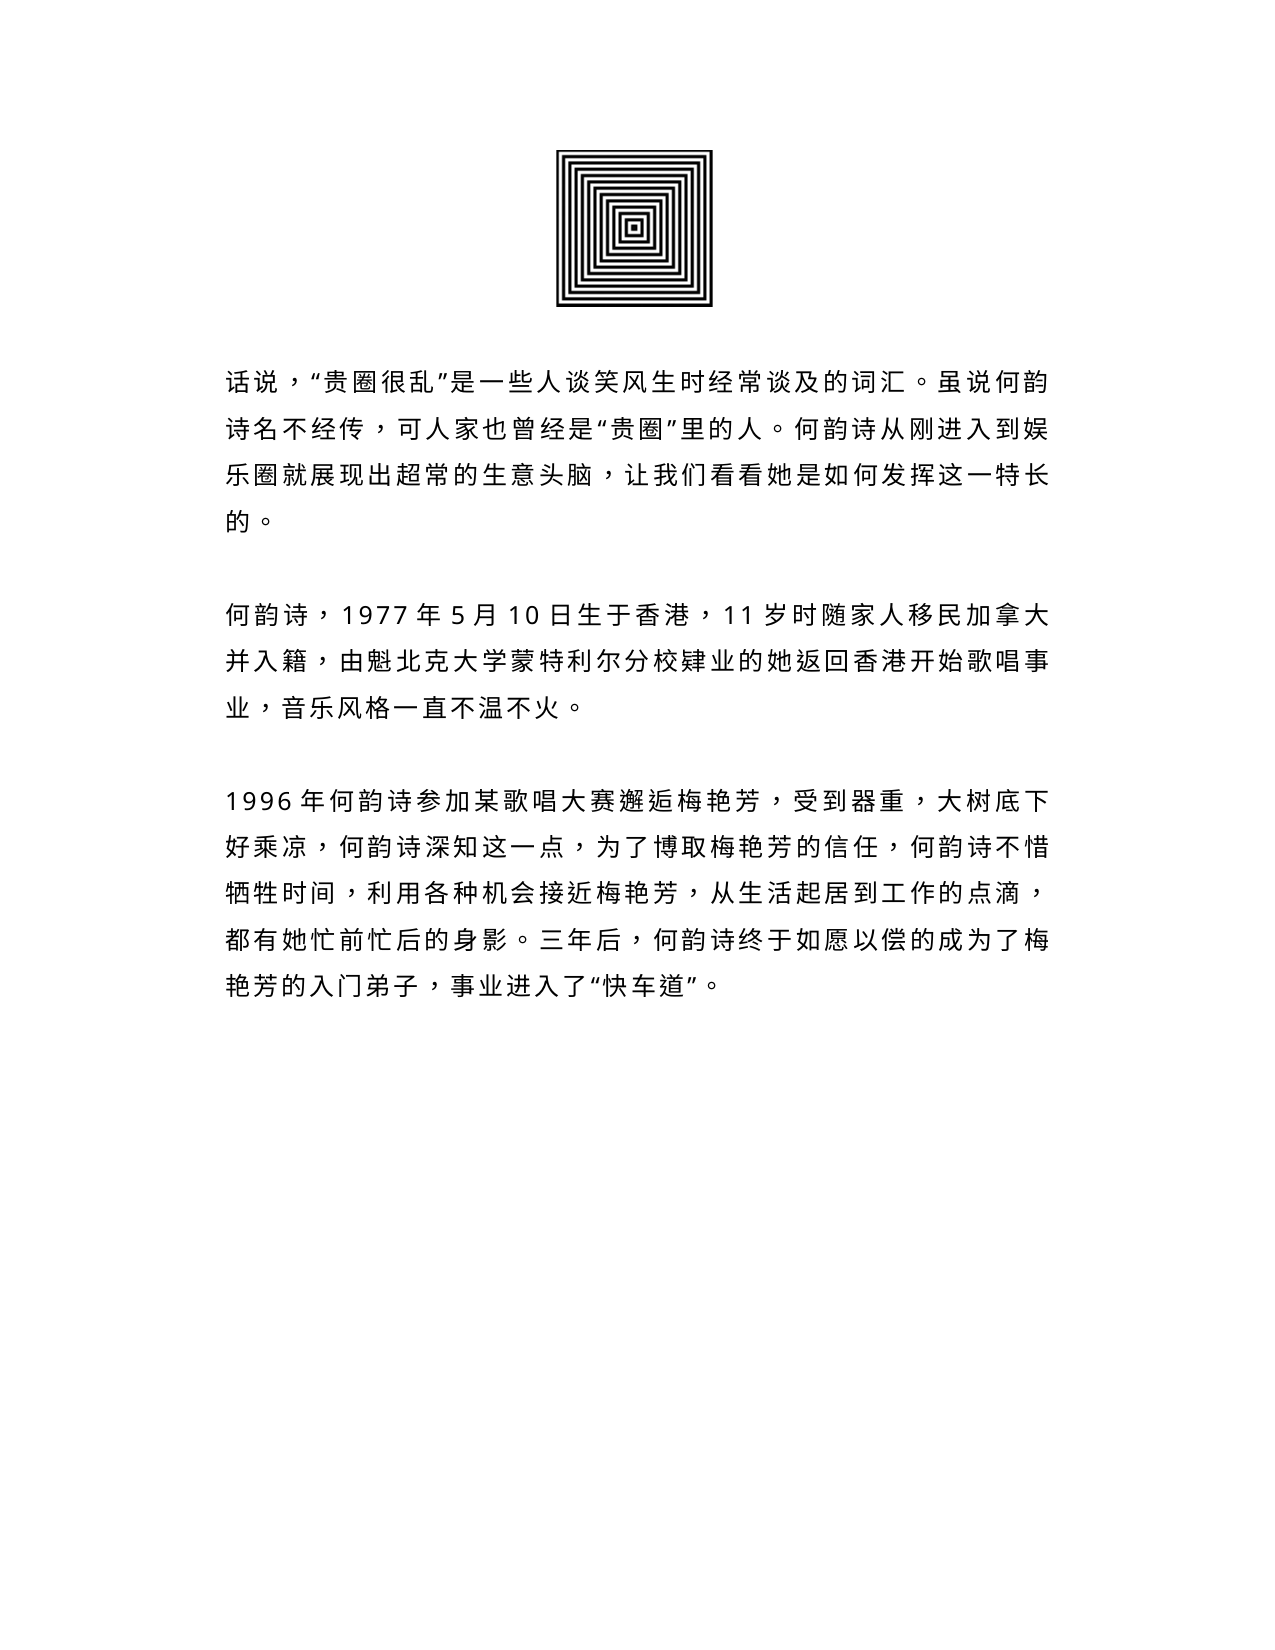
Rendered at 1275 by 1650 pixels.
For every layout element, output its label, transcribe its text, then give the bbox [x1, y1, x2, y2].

text 何韵诗，1977年5月10日生于香港，11岁时随家人移民加拿大并入籍，由魁北克大学蒙特利尔分校肄业的她返回香港开始歌唱事业，音乐风格一直不温不火。 [225, 585, 1050, 724]
picture [556, 150, 713, 307]
text 话说，“贵圈很乱”是一些人谈笑风生时经常谈及的词汇。虽说何韵诗名不经传，可人家也曾经是“贵圈”里的人。何韵诗从刚进入到娱乐圈就展现出超常的生意头脑，让我们看看她是如何发挥这一特长的。 [225, 353, 1050, 538]
text 1996年何韵诗参加某歌唱大赛邂逅梅艳芳，受到器重，大树底下好乘凉，何韵诗深知这一点，为了博取梅艳芳的信任，何韵诗不惜牺牲时间，利用各种机会接近梅艳芳，从生活起居到工作的点滴，都有她忙前忙后的身影。三年后，何韵诗终于如愿以偿的成为了梅艳芳的入门弟子，事业进入了“快车道”。 [225, 771, 1050, 1003]
